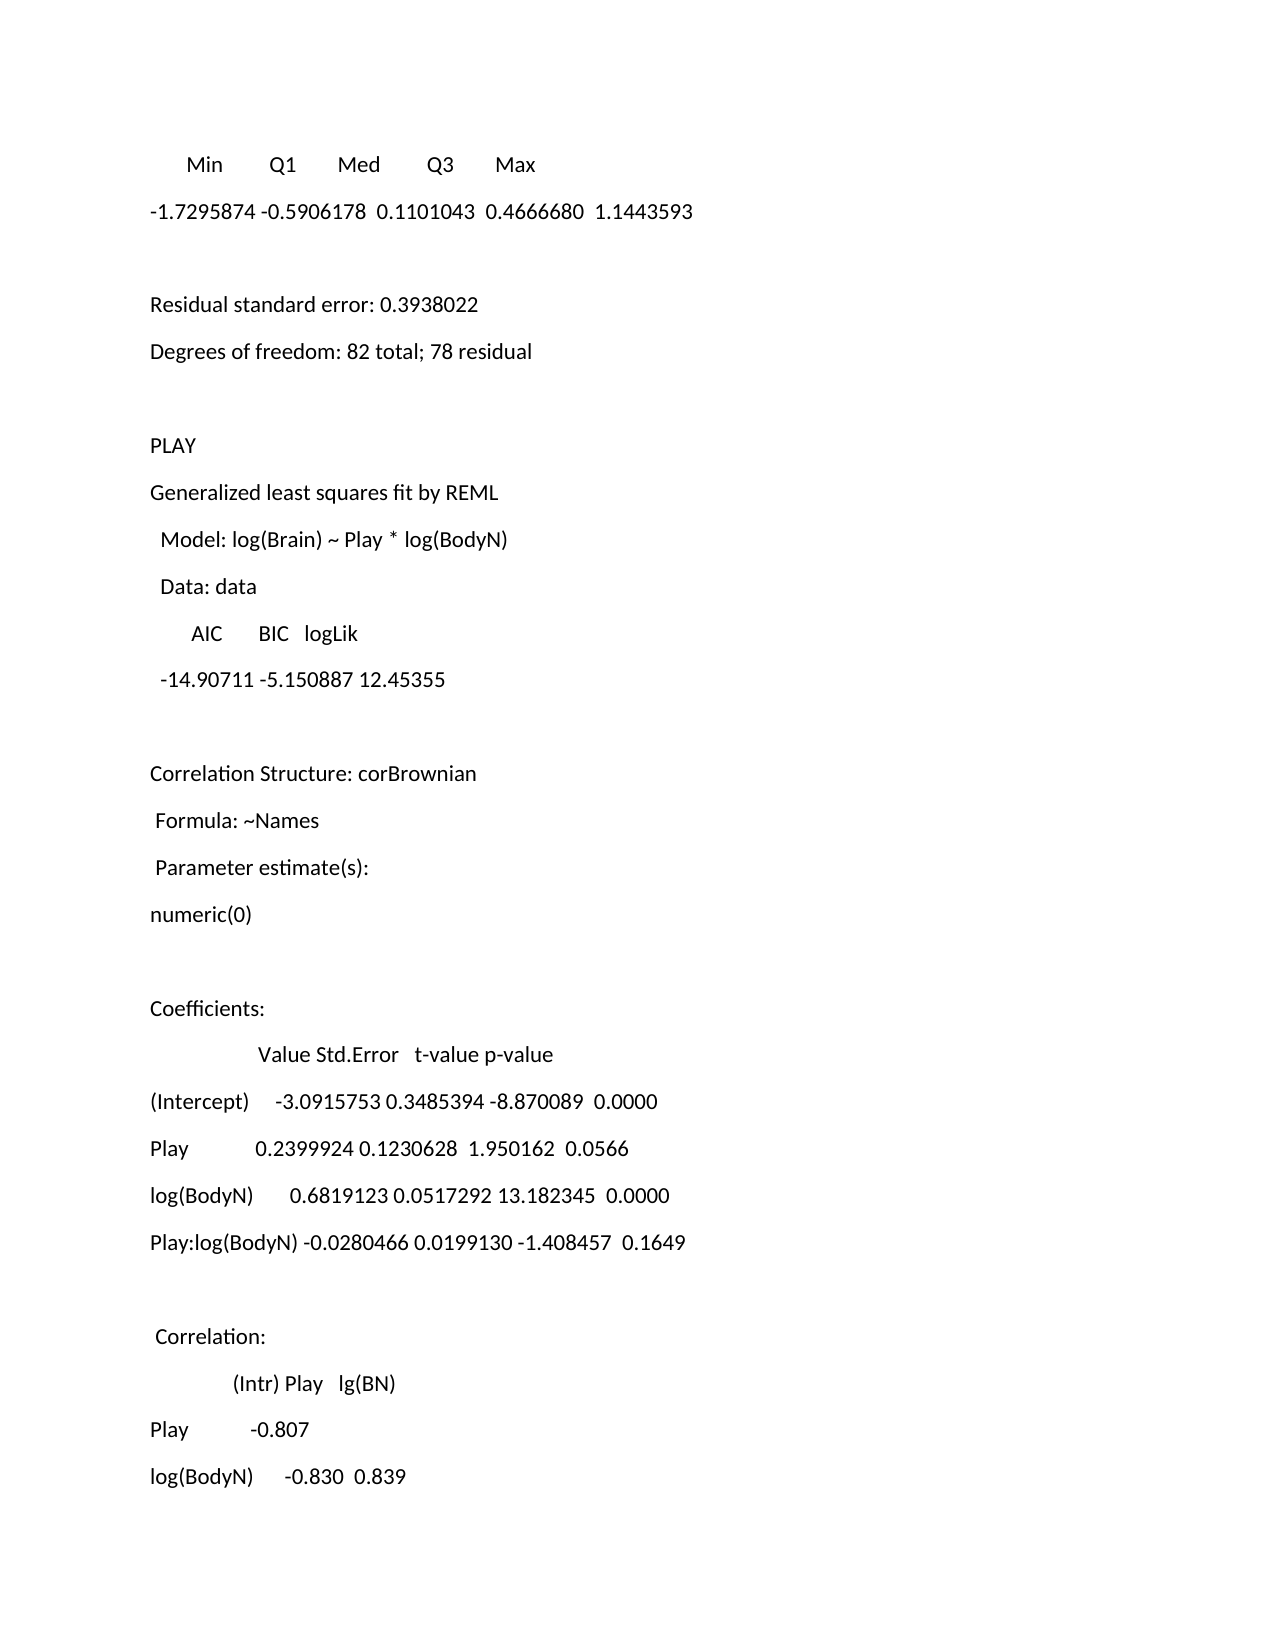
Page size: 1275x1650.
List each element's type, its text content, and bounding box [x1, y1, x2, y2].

text Model: log(Brain) ~ Play * log(BodyN) [150, 525, 1125, 553]
text (Intr) Play lg(BN) [150, 1369, 1125, 1397]
text Play:log(BodyN) -0.0280466 0.0199130 -1.408457 0.1649 [150, 1228, 1125, 1256]
text Formula: ~Names [150, 806, 1125, 834]
text numeric(0) [150, 900, 1125, 928]
text log(BodyN) -0.830 0.839 [150, 1462, 1125, 1491]
text Coefficients: [150, 994, 1125, 1022]
text Data: data [150, 572, 1125, 600]
text Correlation Structure: corBrownian [150, 759, 1125, 787]
text -14.90711 -5.150887 12.45355 [150, 666, 1125, 694]
text (Intercept) -3.0915753 0.3485394 -8.870089 0.0000 [150, 1087, 1125, 1116]
text Generalized least squares fit by REML [150, 478, 1125, 506]
text Degrees of freedom: 82 total; 78 residual [150, 337, 1125, 366]
text Residual standard error: 0.3938022 [150, 291, 1125, 319]
text Value Std.Error t-value p-value [150, 1041, 1125, 1069]
text Correlation: [150, 1322, 1125, 1350]
text Play -0.807 [150, 1416, 1125, 1444]
text Parameter estimate(s): [150, 853, 1125, 881]
text AIC BIC logLik [150, 619, 1125, 647]
text Play 0.2399924 0.1230628 1.950162 0.0566 [150, 1134, 1125, 1162]
text Min Q1 Med Q3 Max [150, 150, 1125, 178]
text log(BodyN) 0.6819123 0.0517292 13.182345 0.0000 [150, 1181, 1125, 1209]
text PLAY [150, 431, 1125, 459]
text -1.7295874 -0.5906178 0.1101043 0.4666680 1.1443593 [150, 197, 1125, 225]
